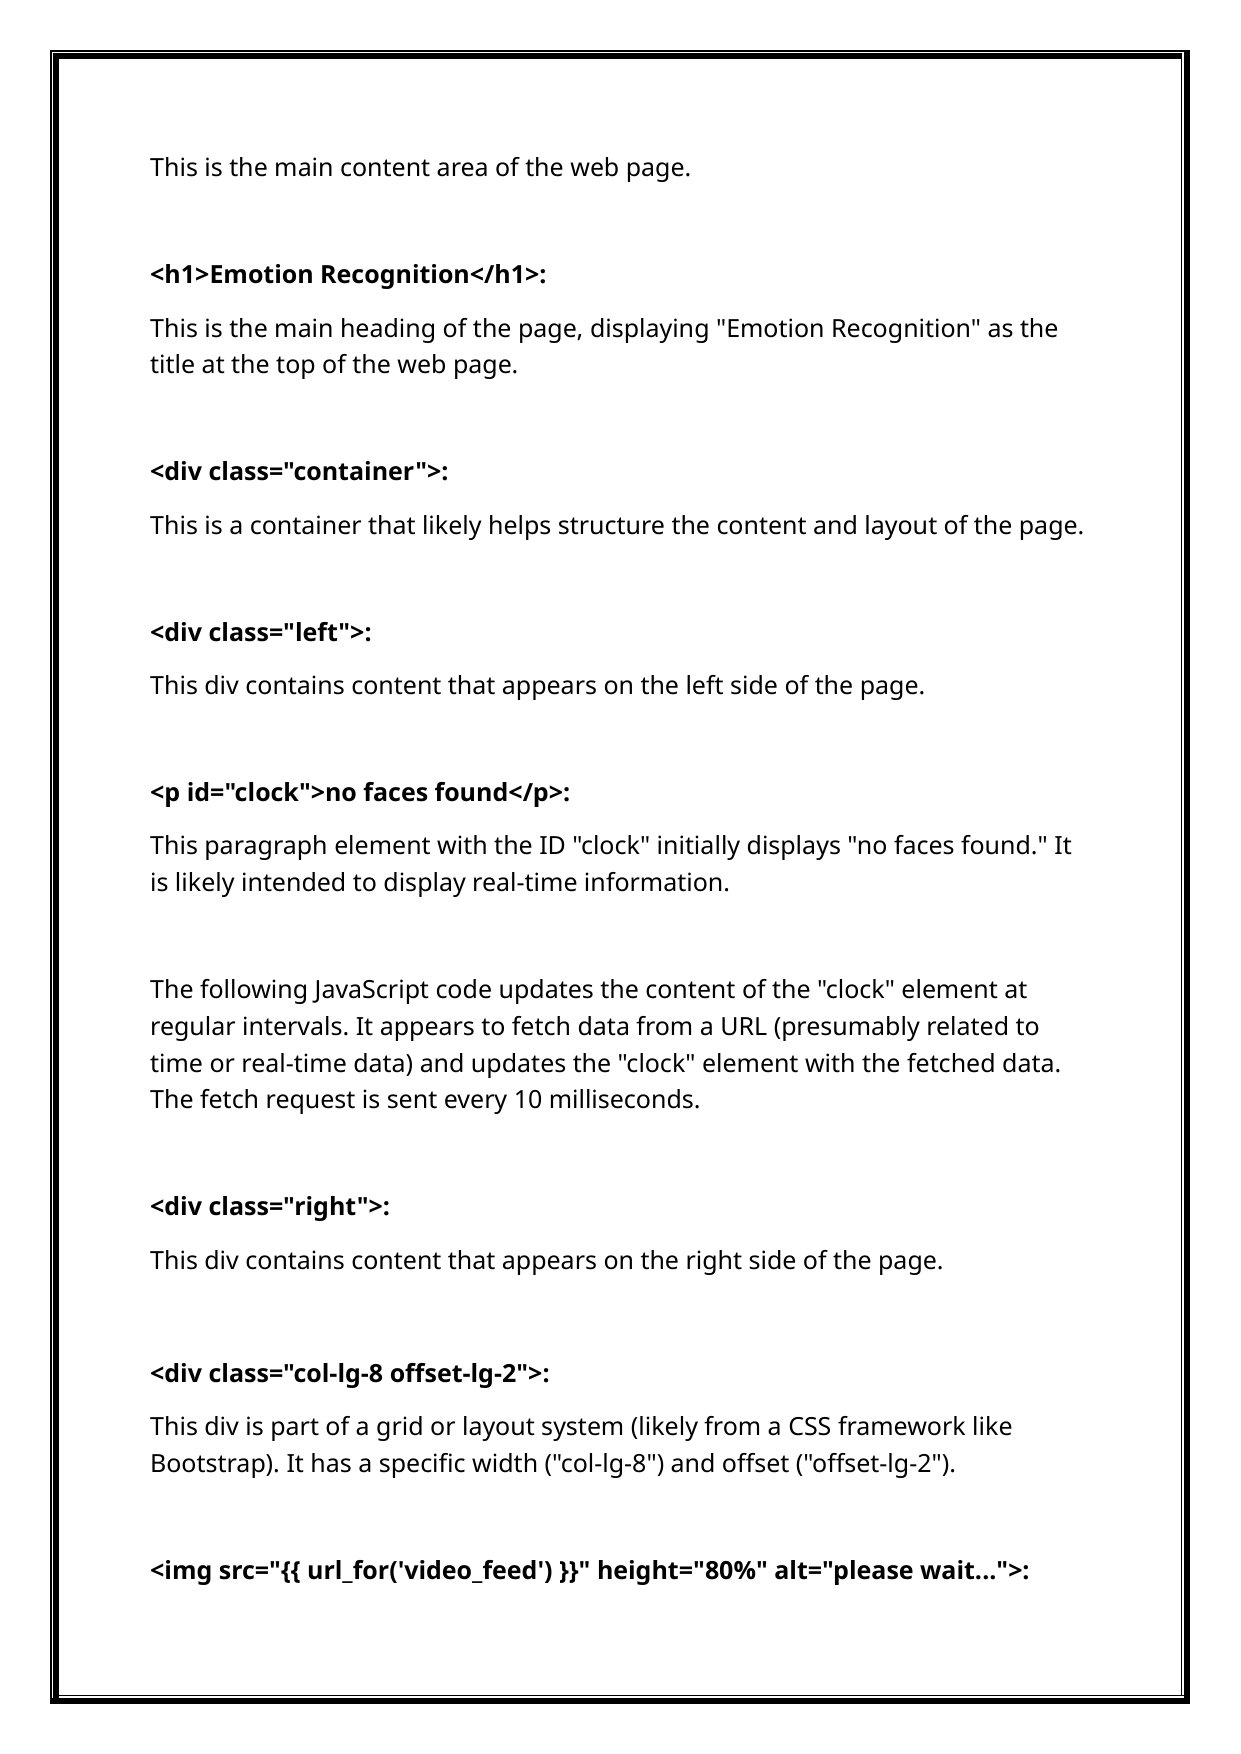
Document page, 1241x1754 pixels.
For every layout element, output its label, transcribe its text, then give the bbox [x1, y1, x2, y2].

text This div contains content that appears on the left side of the page. [150, 668, 1090, 702]
text This is a container that likely helps structure the content and layout of the page. [150, 507, 1090, 541]
text This is the main heading of the page, displaying "Emotion Recognition" as the title at the top of the web page. [150, 310, 1090, 381]
text This is the main content area of the web page. [150, 150, 1090, 184]
text <img src="{{ url_for('video_feed') }}" height="80%" alt="please wait...">: [150, 1552, 1090, 1586]
text This div is part of a grid or layout system (likely from a CSS framework like Bootstrap). It has a specific width ("col-lg-8") and offset ("offset-lg-2"). [150, 1409, 1090, 1479]
text <div class="col-lg-8 offset-lg-2">: [150, 1355, 1090, 1389]
text This paragraph element with the ID "clock" initially displays "no faces found." It is likely intended to display real-time information. [150, 828, 1090, 899]
text <p id="clock">no faces found</p>: [150, 774, 1090, 809]
text <div class="left">: [150, 614, 1090, 648]
text <div class="container">: [150, 454, 1090, 488]
text <div class="right">: [150, 1189, 1090, 1223]
text <h1>Emotion Recognition</h1>: [150, 257, 1090, 291]
text This div contains content that appears on the right side of the page. [150, 1242, 1090, 1276]
text The following JavaScript code updates the content of the "clock" element at regular intervals. It appears to fetch data from a URL (presumably related to time or real-time data) and updates the "clock" element with the fetched data. The fetch request is sent every 10 milliseconds. [150, 972, 1090, 1116]
